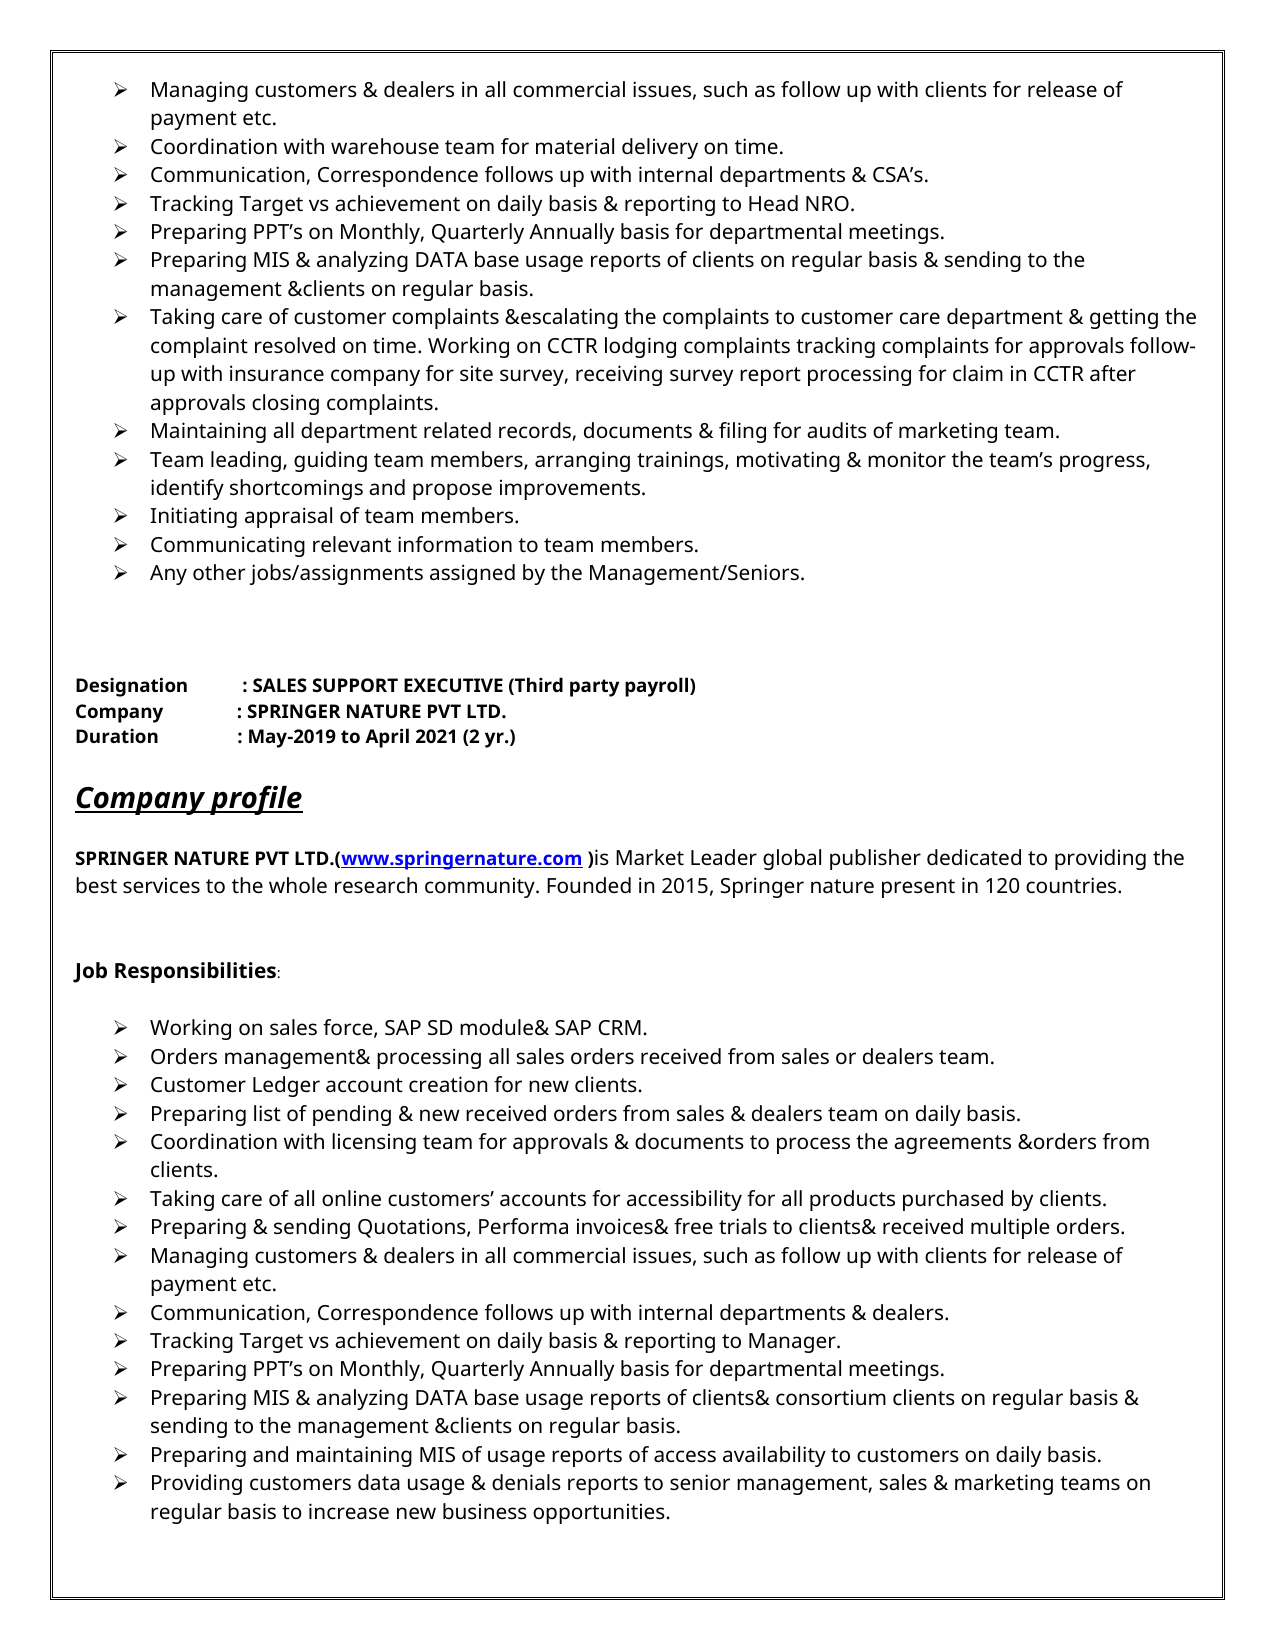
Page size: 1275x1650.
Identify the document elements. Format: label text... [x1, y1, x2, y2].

list Initiating appraisal of team members. [112, 502, 1200, 530]
list Preparing MIS & analyzing DATA base usage reports of clients on regular basis & sending to the management &clients on regular basis. [112, 246, 1200, 302]
text Duration : May-2019 to April 2021 (2 yr.) [75, 723, 1200, 749]
list Coordination with licensing team for approvals & documents to process the agreements &orders from clients. [112, 1127, 1200, 1184]
text Job Responsibilities: [75, 956, 1200, 985]
list Customer Ledger account creation for new clients. [112, 1070, 1200, 1099]
text SPRINGER NATURE PVT LTD.(www.springernature.com )is Market Leader global publisher dedicated to providing the best services to the whole research community. Founded in 2015, Springer nature present in 120 countries. [75, 843, 1200, 899]
subtitle Company profile [75, 777, 1200, 817]
list Communication, Correspondence follows up with internal departments & dealers. [112, 1298, 1200, 1326]
list Tracking Target vs achievement on daily basis & reporting to Head NRO. [112, 189, 1200, 217]
list Tracking Target vs achievement on daily basis & reporting to Manager. [112, 1326, 1200, 1354]
list Maintaining all department related records, documents & filing for audits of marketing team. [112, 416, 1200, 445]
list Providing customers data usage & denials reports to senior management, sales & marketing teams on regular basis to increase new business opportunities. [112, 1468, 1200, 1525]
list Orders management& processing all sales orders received from sales or dealers team. [112, 1042, 1200, 1070]
list Preparing & sending Quotations, Performa invoices& free trials to clients& received multiple orders. [112, 1212, 1200, 1241]
list Working on sales force, SAP SD module& SAP CRM. [112, 1013, 1200, 1042]
list Managing customers & dealers in all commercial issues, such as follow up with clients for release of payment etc. [112, 75, 1200, 132]
list Taking care of all online customers’ accounts for accessibility for all products purchased by clients. [112, 1184, 1200, 1212]
list Team leading, guiding team members, arranging trainings, motivating & monitor the team’s progress, identify shortcomings and propose improvements. [112, 445, 1200, 502]
list Preparing PPT’s on Monthly, Quarterly Annually basis for departmental meetings. [112, 217, 1200, 246]
list Preparing and maintaining MIS of usage reports of access availability to customers on daily basis. [112, 1440, 1200, 1468]
list Preparing list of pending & new received orders from sales & dealers team on daily basis. [112, 1099, 1200, 1127]
list Preparing MIS & analyzing DATA base usage reports of clients& consortium clients on regular basis & sending to the management &clients on regular basis. [112, 1383, 1200, 1440]
text Company : SPRINGER NATURE PVT LTD. [75, 698, 1200, 723]
list Any other jobs/assignments assigned by the Management/Seniors. [112, 558, 1200, 587]
list Preparing PPT’s on Monthly, Quarterly Annually basis for departmental meetings. [112, 1354, 1200, 1383]
text Designation : SALES SUPPORT EXECUTIVE (Third party payroll) [75, 672, 1200, 698]
list Taking care of customer complaints &escalating the complaints to customer care department & getting the complaint resolved on time. Working on CCTR lodging complaints tracking complaints for approvals follow-up with insurance company for site survey, receiving survey report processing for claim in CCTR after approvals closing complaints. [112, 302, 1200, 416]
list Communicating relevant information to team members. [112, 530, 1200, 558]
list Coordination with warehouse team for material delivery on time. [112, 132, 1200, 160]
list Managing customers & dealers in all commercial issues, such as follow up with clients for release of payment etc. [112, 1241, 1200, 1298]
list Communication, Correspondence follows up with internal departments & CSA’s. [112, 160, 1200, 189]
